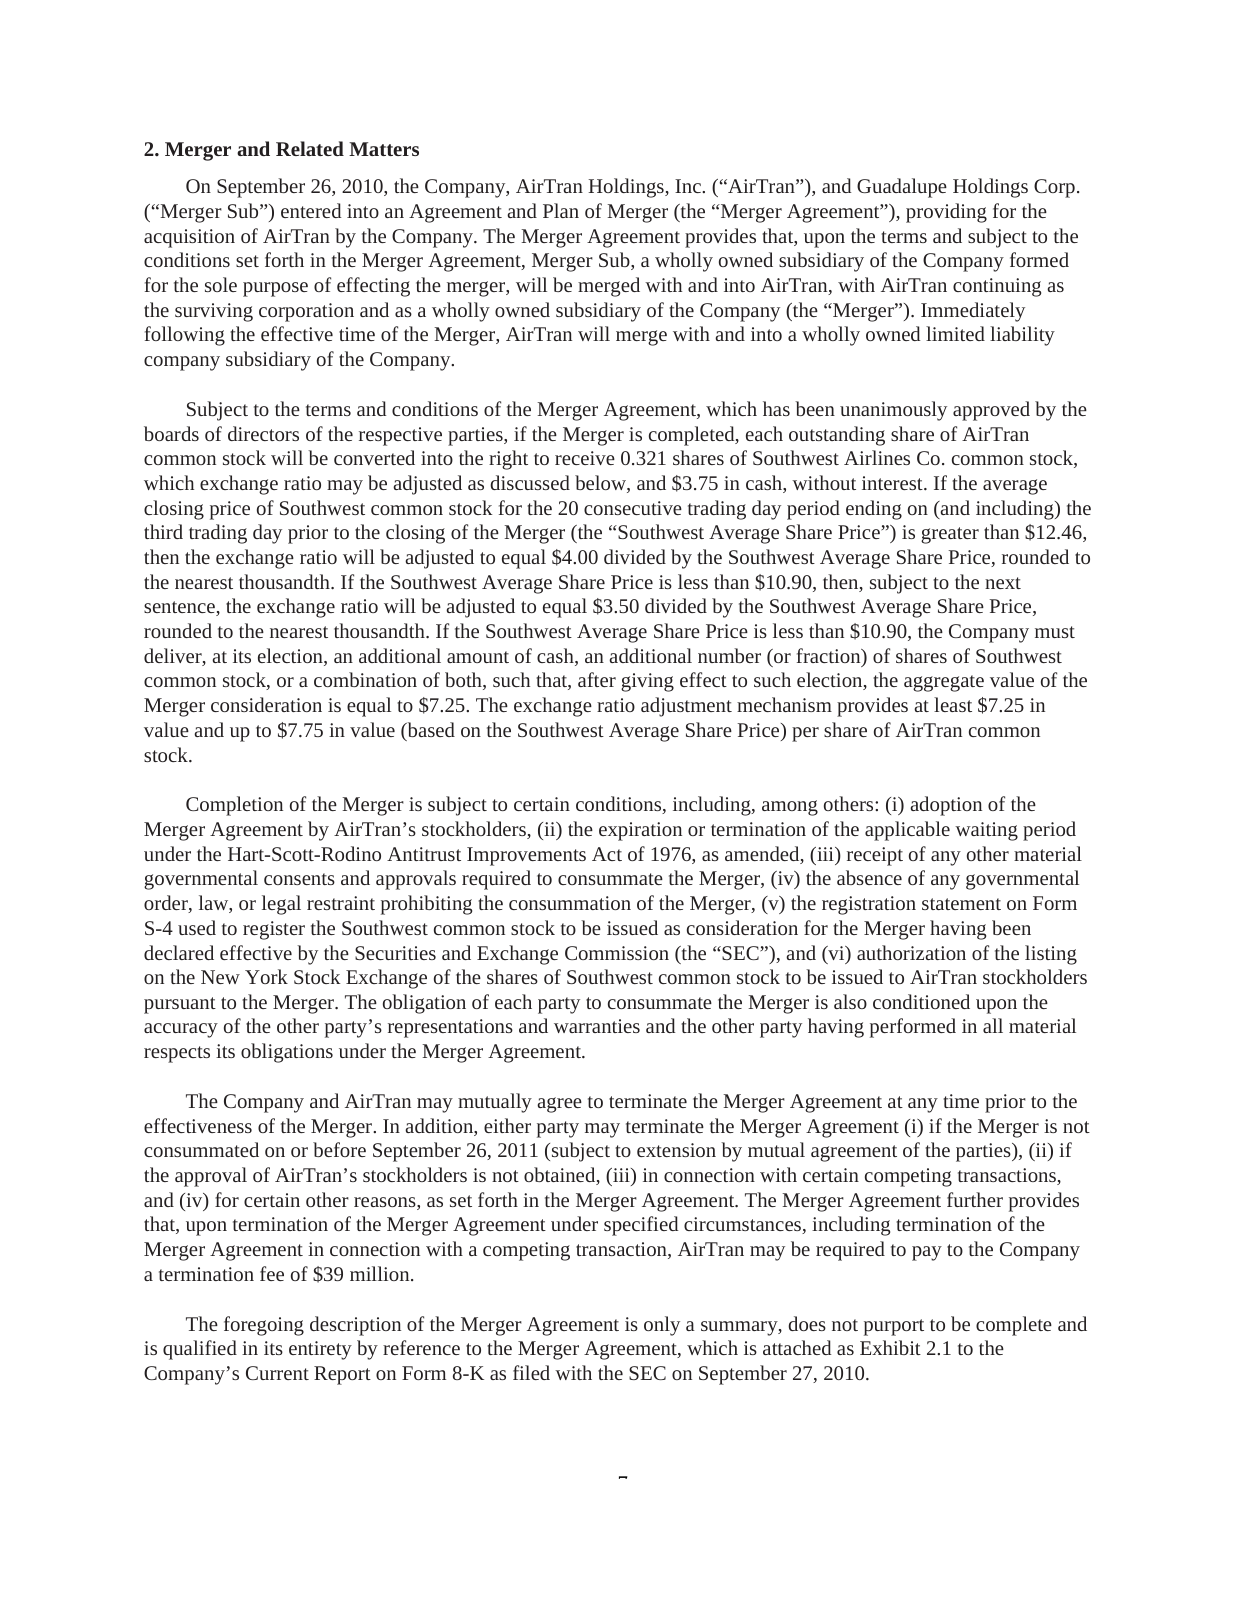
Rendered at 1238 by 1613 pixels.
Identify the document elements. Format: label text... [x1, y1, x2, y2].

subtitle Merger and Related Matters [144, 137, 1104, 161]
text On September 26, 2010, the Company, AirTran Holdings, Inc. (“AirTran”), and Guadalupe Holdings Corp. (“Merger Sub”) entered into an Agreement and Plan of Merger (the “Merger Agreement”), providing for the acquisition of AirTran by the Company. The Merger Agreement provides that, upon the terms and subject to the conditions set forth in the Merger Agreement, Merger Sub, a wholly owned subsidiary of the Company formed for the sole purpose of effecting the merger, will be merged with and into AirTran, with AirTran continuing as the surviving corporation and as a wholly owned subsidiary of the Company (the “Merger”). Immediately following the effective time of the Merger, AirTran will merge with and into a wholly owned limited liability company subsidiary of the Company. [144, 174, 1083, 371]
text The foregoing description of the Merger Agreement is only a summary, does not purport to be complete and is qualified in its entirety by reference to the Merger Agreement, which is attached as Exhibit 2.1 to the Company’s Current Report on Form 8-K as filed with the SEC on September 27, 2010. [144, 1312, 1090, 1385]
text The Company and AirTran may mutually agree to terminate the Merger Agreement at any time prior to the effectiveness of the Merger. In addition, either party may terminate the Merger Agreement (i) if the Merger is not consummated on or before September 26, 2011 (subject to extension by mutual agreement of the parties), (ii) if the approval of AirTran’s stockholders is not obtained, (iii) in connection with certain competing transactions, and (iv) for certain other reasons, as set forth in the Merger Agreement. The Merger Agreement further provides that, upon termination of the Merger Agreement under specified circumstances, including termination of the Merger Agreement in connection with a competing transaction, AirTran may be required to pay to the Company a termination fee of $39 million. [144, 1089, 1092, 1286]
text Completion of the Merger is subject to certain conditions, including, among others: (i) adoption of the Merger Agreement by AirTran’s stockholders, (ii) the expiration or termination of the applicable waiting period under the Hart-Scott-Rodino Antitrust Improvements Act of 1976, as amended, (iii) receipt of any other material governmental consents and approvals required to consummate the Merger, (iv) the absence of any governmental order, law, or legal restraint prohibiting the consummation of the Merger, (v) the registration statement on Form S-4 used to register the Southwest common stock to be issued as consideration for the Merger having been declared effective by the Securities and Exchange Commission (the “SEC”), and (vi) authorization of the listing on the New York Stock Exchange of the shares of Southwest common stock to be issued to AirTran stockholders pursuant to the Merger. The obligation of each party to consummate the Merger is also conditioned upon the accuracy of the other party’s representations and warranties and the other party having performed in all material respects its obligations under the Merger Agreement. [144, 792, 1089, 1063]
text Subject to the terms and conditions of the Merger Agreement, which has been unanimously approved by the boards of directors of the respective parties, if the Merger is completed, each outstanding share of AirTran common stock will be converted into the right to receive 0.321 shares of Southwest Airlines Co. common stock, which exchange ratio may be adjusted as discussed below, and $3.75 in cash, without interest. If the average closing price of Southwest common stock for the 20 consecutive trading day period ending on (and including) the third trading day prior to the closing of the Merger (the “Southwest Average Share Price”) is greater than $12.46, then the exchange ratio will be adjusted to equal $4.00 divided by the Southwest Average Share Price, rounded to the nearest thousandth. If the Southwest Average Share Price is less than $10.90, then, subject to the next sentence, the exchange ratio will be adjusted to equal $3.50 divided by the Southwest Average Share Price, rounded to the nearest thousandth. If the Southwest Average Share Price is less than $10.90, the Company must deliver, at its election, an additional amount of cash, an additional number (or fraction) of shares of Southwest common stock, or a combination of both, such that, after giving effect to such election, the aggregate value of the Merger consideration is equal to $7.25. The exchange ratio adjustment mechanism provides at least $7.25 in value and up to $7.75 in value (based on the Southwest Average Share Price) per share of AirTran common stock. [144, 397, 1094, 767]
